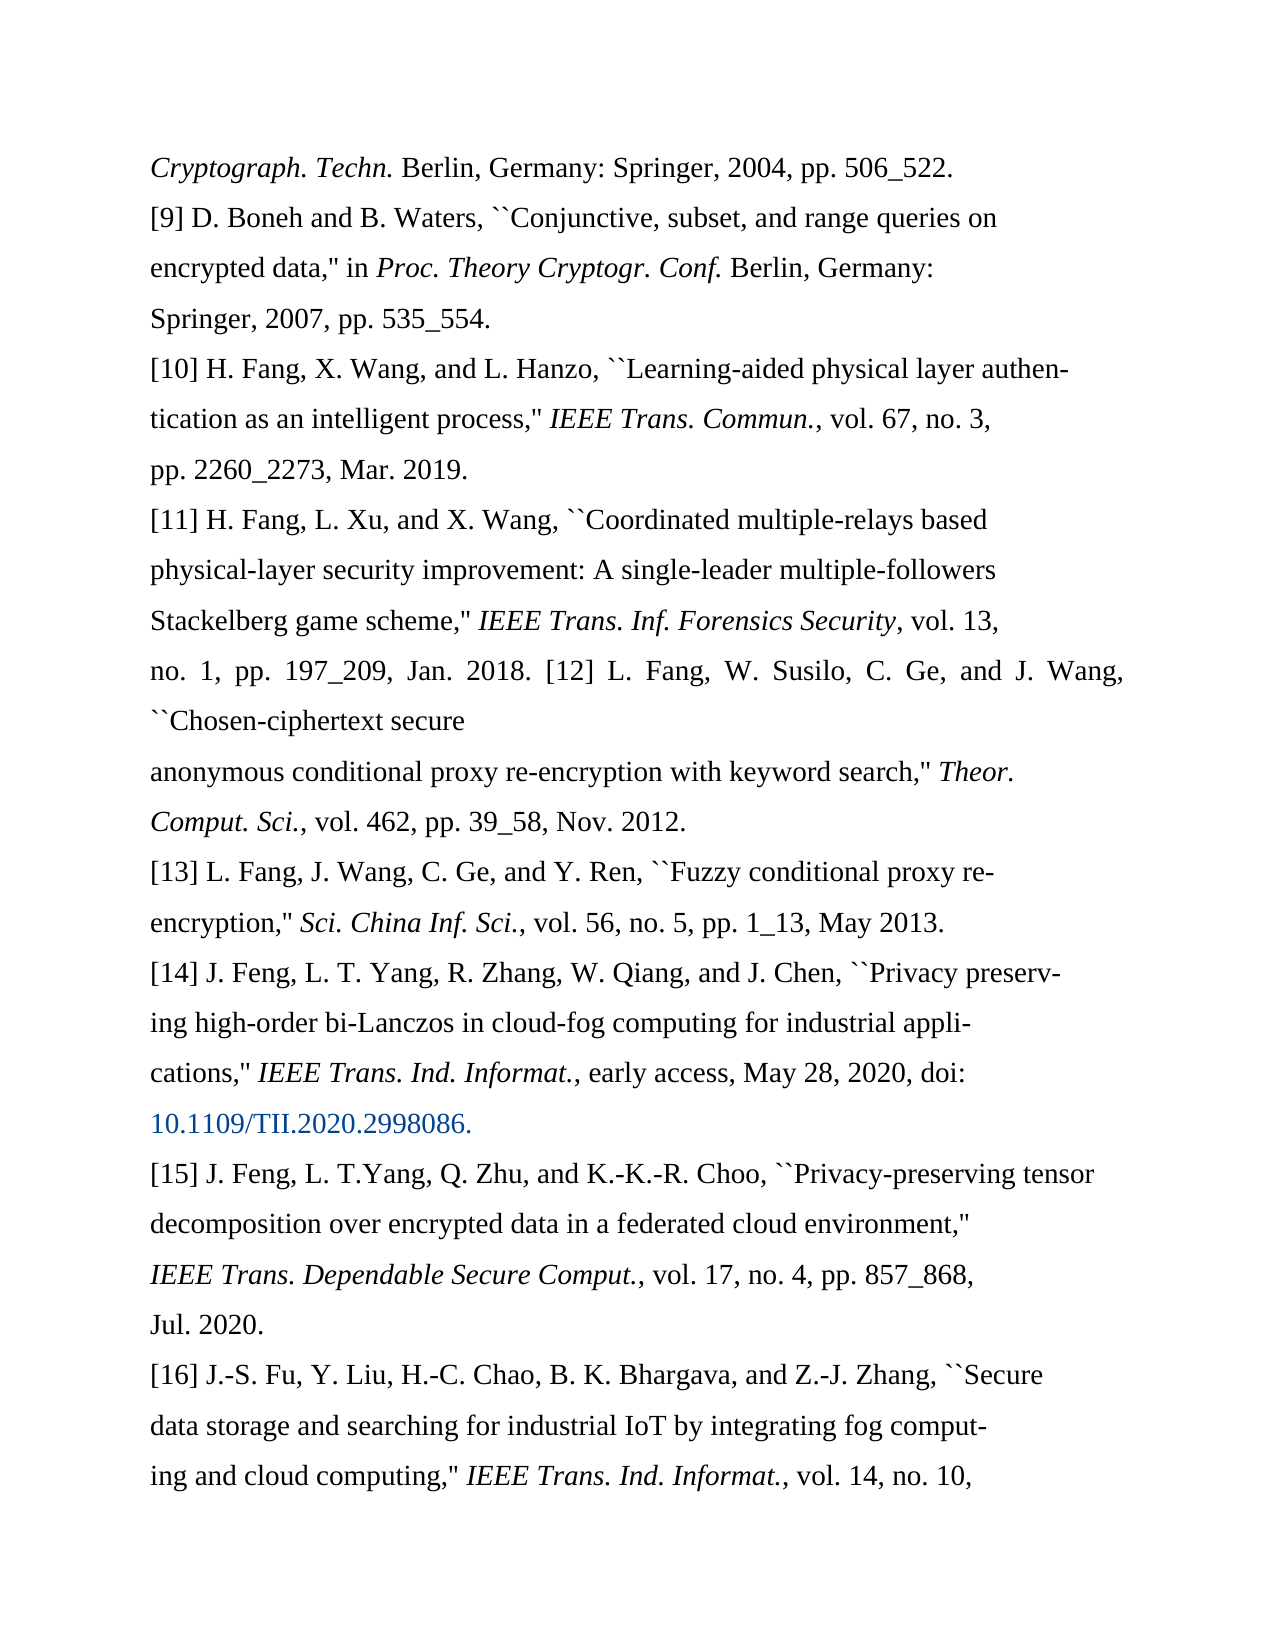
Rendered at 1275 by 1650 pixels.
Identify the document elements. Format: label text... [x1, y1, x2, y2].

text decomposition over encrypted data in a federated cloud environment,'' [150, 1207, 1125, 1240]
text physical-layer security improvement: A single-leader multiple-followers [150, 552, 1125, 586]
text cations,'' IEEE Trans. Ind. Informat., early access, May 28, 2020, doi: [150, 1056, 1125, 1089]
text no. 1, pp. 197_209, Jan. 2018. [12] L. Fang, W. Susilo, C. Ge, and J. Wang, ``Chosen-ciphertext secure [150, 653, 1125, 737]
text [9] D. Boneh and B. Waters, ``Conjunctive, subset, and range queries on [150, 200, 1125, 234]
text data storage and searching for industrial IoT by integrating fog comput- [150, 1408, 1125, 1441]
text encrypted data,'' in Proc. Theory Cryptogr. Conf. Berlin, Germany: [150, 251, 1125, 284]
text [15] J. Feng, L. T.Yang, Q. Zhu, and K.-K.-R. Choo, ``Privacy-preserving tensor [150, 1156, 1125, 1190]
text ing high-order bi-Lanczos in cloud-fog computing for industrial appli- [150, 1005, 1125, 1039]
text tication as an intelligent process,'' IEEE Trans. Commun., vol. 67, no. 3, [150, 402, 1125, 435]
text Cryptograph. Techn. Berlin, Germany: Springer, 2004, pp. 506_522. [150, 150, 1125, 183]
text Stackelberg game scheme,'' IEEE Trans. Inf. Forensics Security, vol. 13, [150, 603, 1125, 636]
text pp. 2260_2273, Mar. 2019. [150, 452, 1125, 485]
text [10] H. Fang, X. Wang, and L. Hanzo, ``Learning-aided physical layer authen- [150, 351, 1125, 385]
text 10.1109/TII.2020.2998086. [150, 1106, 1125, 1139]
text [11] H. Fang, L. Xu, and X. Wang, ``Coordinated multiple-relays based [150, 502, 1125, 536]
text Comput. Sci., vol. 462, pp. 39_58, Nov. 2012. [150, 804, 1125, 838]
text [13] L. Fang, J. Wang, C. Ge, and Y. Ren, ``Fuzzy conditional proxy re- [150, 854, 1125, 888]
text [14] J. Feng, L. T. Yang, R. Zhang, W. Qiang, and J. Chen, ``Privacy preserv- [150, 955, 1125, 988]
text Springer, 2007, pp. 535_554. [150, 301, 1125, 334]
text anonymous conditional proxy re-encryption with keyword search,'' Theor. [150, 754, 1125, 787]
text Jul. 2020. [150, 1307, 1125, 1341]
text ing and cloud computing,'' IEEE Trans. Ind. Informat., vol. 14, no. 10, [150, 1458, 1125, 1492]
text encryption,'' Sci. China Inf. Sci., vol. 56, no. 5, pp. 1_13, May 2013. [150, 905, 1125, 938]
text IEEE Trans. Dependable Secure Comput., vol. 17, no. 4, pp. 857_868, [150, 1257, 1125, 1290]
text [16] J.-S. Fu, Y. Liu, H.-C. Chao, B. K. Bhargava, and Z.-J. Zhang, ``Secure [150, 1357, 1125, 1391]
